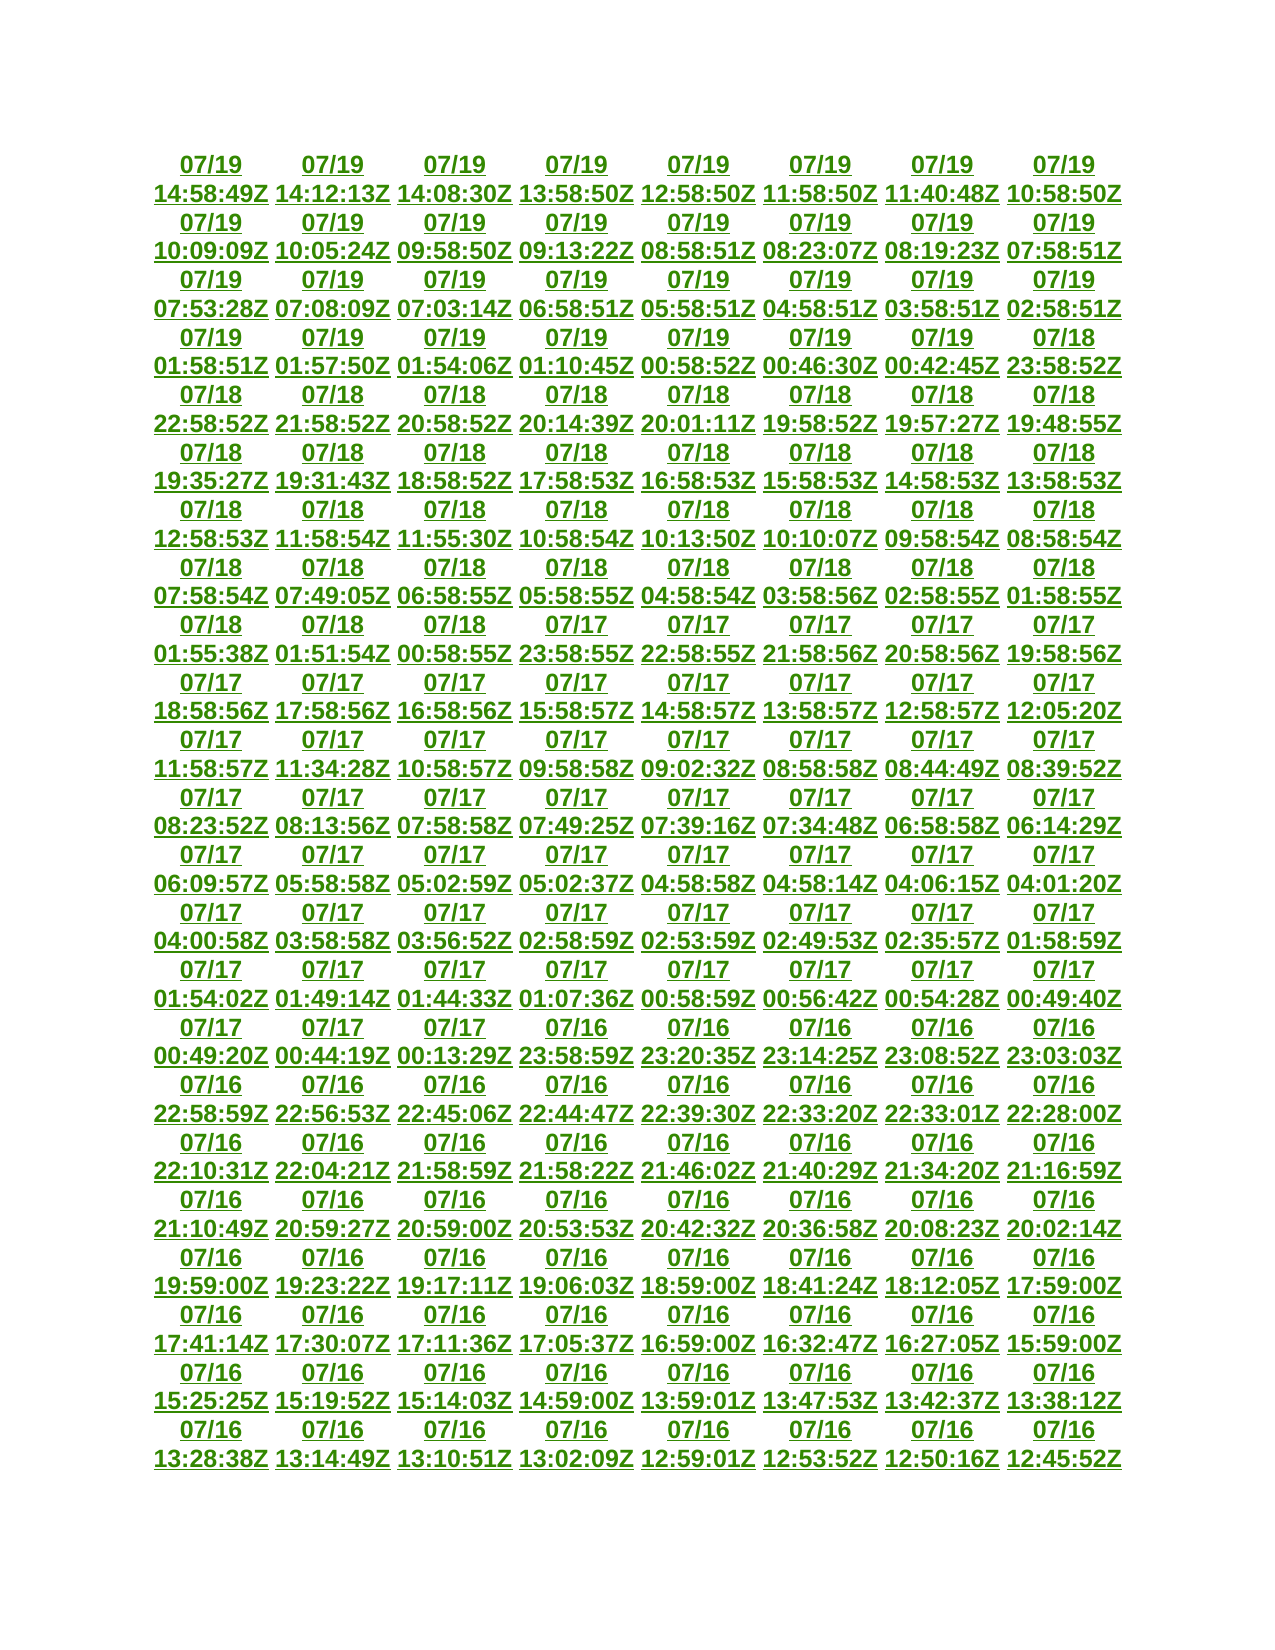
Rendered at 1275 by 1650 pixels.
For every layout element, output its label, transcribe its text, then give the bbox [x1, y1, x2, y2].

table_cell 07/19 11:58:50Z [759, 150, 881, 207]
table_cell 07/17 00:44:19Z [272, 1013, 394, 1070]
table_cell 07/16 19:17:11Z [394, 1243, 516, 1300]
table_cell 07/19 08:19:23Z [881, 208, 1003, 265]
table_cell 07/19 06:58:51Z [516, 265, 637, 322]
table_cell 07/19 00:58:52Z [638, 323, 759, 380]
table_cell 07/17 05:58:58Z [272, 840, 394, 897]
table_cell 07/17 08:58:58Z [759, 725, 881, 782]
table_cell 07/16 22:58:59Z [150, 1070, 272, 1127]
table_cell 07/17 00:58:59Z [638, 955, 759, 1012]
table_cell 07/17 01:49:14Z [272, 955, 394, 1012]
table_cell 07/17 12:05:20Z [1003, 668, 1125, 725]
table_cell 07/16 13:10:51Z [394, 1415, 516, 1472]
table_cell 07/18 08:58:54Z [1003, 495, 1125, 552]
table_cell 07/19 09:13:22Z [516, 208, 637, 265]
table_cell 07/18 19:57:27Z [881, 380, 1003, 437]
table_cell 07/19 08:23:07Z [759, 208, 881, 265]
table_cell 07/17 23:58:55Z [516, 610, 637, 667]
table_cell 07/19 12:58:50Z [638, 150, 759, 207]
table_cell 07/18 12:58:53Z [150, 495, 272, 552]
table_cell 07/18 00:58:55Z [394, 610, 516, 667]
table_cell 07/16 13:42:37Z [881, 1358, 1003, 1415]
table_cell 07/17 07:39:16Z [638, 783, 759, 840]
table_cell 07/16 19:23:22Z [272, 1243, 394, 1300]
table_cell 07/19 01:58:51Z [150, 323, 272, 380]
table_cell 07/16 14:59:00Z [516, 1358, 637, 1415]
table_cell 07/18 13:58:53Z [1003, 438, 1125, 495]
table_cell 07/16 16:32:47Z [759, 1300, 881, 1357]
table_cell 07/19 14:08:30Z [394, 150, 516, 207]
table_cell 07/16 20:42:32Z [638, 1185, 759, 1242]
table_cell 07/16 12:45:52Z [1003, 1415, 1125, 1472]
table_cell 07/19 01:54:06Z [394, 323, 516, 380]
table_cell 07/16 21:16:59Z [1003, 1128, 1125, 1185]
table_cell 07/17 00:13:29Z [394, 1013, 516, 1070]
table_cell 07/18 19:58:52Z [759, 380, 881, 437]
table_cell 07/17 02:35:57Z [881, 898, 1003, 955]
table_cell 07/16 21:46:02Z [638, 1128, 759, 1185]
table_cell 07/18 22:58:52Z [150, 380, 272, 437]
table_cell 07/18 04:58:54Z [638, 553, 759, 610]
table_cell 07/18 01:58:55Z [1003, 553, 1125, 610]
table_cell 07/16 22:33:01Z [881, 1070, 1003, 1127]
table_cell 07/16 21:34:20Z [881, 1128, 1003, 1185]
table_cell 07/17 06:58:58Z [881, 783, 1003, 840]
table_cell 07/18 09:58:54Z [881, 495, 1003, 552]
table_cell 07/16 13:14:49Z [272, 1415, 394, 1472]
table_cell 07/16 16:59:00Z [638, 1300, 759, 1357]
table_cell 07/18 23:58:52Z [1003, 323, 1125, 380]
table_cell 07/17 12:58:57Z [881, 668, 1003, 725]
table_cell 07/16 22:04:21Z [272, 1128, 394, 1185]
table_cell 07/17 10:58:57Z [394, 725, 516, 782]
table_cell 07/17 15:58:57Z [516, 668, 637, 725]
table_cell 07/16 12:53:52Z [759, 1415, 881, 1472]
table_cell 07/16 21:40:29Z [759, 1128, 881, 1185]
table_cell 07/19 03:58:51Z [881, 265, 1003, 322]
table_cell 07/19 10:05:24Z [272, 208, 394, 265]
table_cell 07/18 10:13:50Z [638, 495, 759, 552]
table_cell 07/17 11:34:28Z [272, 725, 394, 782]
table_cell 07/16 20:08:23Z [881, 1185, 1003, 1242]
table_cell 07/16 15:14:03Z [394, 1358, 516, 1415]
table_cell 07/17 06:14:29Z [1003, 783, 1125, 840]
table_cell 07/16 20:59:00Z [394, 1185, 516, 1242]
table_cell 07/19 00:42:45Z [881, 323, 1003, 380]
table_cell 07/19 14:58:49Z [150, 150, 272, 207]
table_cell 07/16 23:03:03Z [1003, 1013, 1125, 1070]
table_cell 07/17 06:09:57Z [150, 840, 272, 897]
table_cell 07/17 04:58:14Z [759, 840, 881, 897]
table_cell 07/18 07:58:54Z [150, 553, 272, 610]
table_cell 07/17 07:34:48Z [759, 783, 881, 840]
table_cell 07/17 07:58:58Z [394, 783, 516, 840]
table_cell 07/16 15:59:00Z [1003, 1300, 1125, 1357]
table_cell 07/18 20:01:11Z [638, 380, 759, 437]
table_cell 07/18 11:58:54Z [272, 495, 394, 552]
table_cell 07/17 04:00:58Z [150, 898, 272, 955]
table_cell 07/16 18:41:24Z [759, 1243, 881, 1300]
table_cell 07/18 06:58:55Z [394, 553, 516, 610]
table_cell 07/17 02:58:59Z [516, 898, 637, 955]
table_cell 07/19 13:58:50Z [516, 150, 637, 207]
table_cell 07/16 20:59:27Z [272, 1185, 394, 1242]
table_cell 07/18 01:51:54Z [272, 610, 394, 667]
table_cell 07/19 07:03:14Z [394, 265, 516, 322]
table_cell 07/17 13:58:57Z [759, 668, 881, 725]
table_cell 07/16 13:02:09Z [516, 1415, 637, 1472]
table_cell 07/18 19:31:43Z [272, 438, 394, 495]
table_cell 07/19 00:46:30Z [759, 323, 881, 380]
table_cell 07/18 18:58:52Z [394, 438, 516, 495]
table_cell 07/18 10:58:54Z [516, 495, 637, 552]
table_cell 07/17 19:58:56Z [1003, 610, 1125, 667]
table_cell 07/16 16:27:05Z [881, 1300, 1003, 1357]
table_cell 07/16 21:10:49Z [150, 1185, 272, 1242]
table_cell 07/17 11:58:57Z [150, 725, 272, 782]
table_cell 07/17 08:13:56Z [272, 783, 394, 840]
table_cell 07/16 22:56:53Z [272, 1070, 394, 1127]
table_cell 07/17 09:58:58Z [516, 725, 637, 782]
table_cell 07/17 00:56:42Z [759, 955, 881, 1012]
table_cell 07/16 13:38:12Z [1003, 1358, 1125, 1415]
table_cell 07/16 15:25:25Z [150, 1358, 272, 1415]
table_cell 07/17 09:02:32Z [638, 725, 759, 782]
table_cell 07/17 00:49:20Z [150, 1013, 272, 1070]
table_cell 07/17 20:58:56Z [881, 610, 1003, 667]
table_cell 07/16 13:28:38Z [150, 1415, 272, 1472]
table_cell 07/19 04:58:51Z [759, 265, 881, 322]
table_cell 07/18 20:14:39Z [516, 380, 637, 437]
table_cell 07/16 13:47:53Z [759, 1358, 881, 1415]
table_cell 07/19 01:10:45Z [516, 323, 637, 380]
table_cell 07/17 22:58:55Z [638, 610, 759, 667]
table_cell 07/17 04:01:20Z [1003, 840, 1125, 897]
table_cell 07/17 01:54:02Z [150, 955, 272, 1012]
table_cell 07/16 19:59:00Z [150, 1243, 272, 1300]
table_cell 07/19 05:58:51Z [638, 265, 759, 322]
table_cell 07/17 04:58:58Z [638, 840, 759, 897]
table_cell 07/17 05:02:59Z [394, 840, 516, 897]
table_cell 07/18 02:58:55Z [881, 553, 1003, 610]
table_cell 07/16 22:33:20Z [759, 1070, 881, 1127]
table_cell 07/16 22:28:00Z [1003, 1070, 1125, 1127]
table_cell 07/18 19:35:27Z [150, 438, 272, 495]
table_cell 07/17 16:58:56Z [394, 668, 516, 725]
table_cell 07/18 03:58:56Z [759, 553, 881, 610]
table_cell 07/19 10:09:09Z [150, 208, 272, 265]
table_cell 07/16 20:02:14Z [1003, 1185, 1125, 1242]
table_cell 07/17 03:56:52Z [394, 898, 516, 955]
table_cell 07/17 17:58:56Z [272, 668, 394, 725]
table_cell 07/17 01:07:36Z [516, 955, 637, 1012]
table_cell 07/17 01:58:59Z [1003, 898, 1125, 955]
table_cell 07/16 22:39:30Z [638, 1070, 759, 1127]
table_cell 07/16 21:58:22Z [516, 1128, 637, 1185]
table_cell 07/16 23:08:52Z [881, 1013, 1003, 1070]
table_cell 07/17 01:44:33Z [394, 955, 516, 1012]
table_cell 07/19 07:53:28Z [150, 265, 272, 322]
table_cell 07/18 14:58:53Z [881, 438, 1003, 495]
table_cell 07/17 00:54:28Z [881, 955, 1003, 1012]
table_cell 07/16 17:05:37Z [516, 1300, 637, 1357]
table_cell 07/18 16:58:53Z [638, 438, 759, 495]
table_cell 07/16 17:59:00Z [1003, 1243, 1125, 1300]
table_cell 07/17 04:06:15Z [881, 840, 1003, 897]
table_cell 07/18 07:49:05Z [272, 553, 394, 610]
table_cell 07/16 17:41:14Z [150, 1300, 272, 1357]
table_cell 07/16 19:06:03Z [516, 1243, 637, 1300]
table_cell 07/17 08:39:52Z [1003, 725, 1125, 782]
table_cell 07/17 05:02:37Z [516, 840, 637, 897]
table_cell 07/16 22:44:47Z [516, 1070, 637, 1127]
table_cell 07/16 20:36:58Z [759, 1185, 881, 1242]
table_cell 07/19 14:12:13Z [272, 150, 394, 207]
table_cell 07/17 18:58:56Z [150, 668, 272, 725]
table_cell 07/17 03:58:58Z [272, 898, 394, 955]
table_cell 07/17 07:49:25Z [516, 783, 637, 840]
table_cell 07/16 23:20:35Z [638, 1013, 759, 1070]
table_cell 07/16 23:14:25Z [759, 1013, 881, 1070]
table_cell 07/16 12:50:16Z [881, 1415, 1003, 1472]
table_cell 07/19 08:58:51Z [638, 208, 759, 265]
table_cell 07/17 14:58:57Z [638, 668, 759, 725]
table_cell 07/16 17:30:07Z [272, 1300, 394, 1357]
table_cell 07/16 20:53:53Z [516, 1185, 637, 1242]
table_cell 07/17 08:23:52Z [150, 783, 272, 840]
table_cell 07/17 02:53:59Z [638, 898, 759, 955]
table_cell 07/19 07:08:09Z [272, 265, 394, 322]
table_cell 07/19 09:58:50Z [394, 208, 516, 265]
table_cell 07/18 10:10:07Z [759, 495, 881, 552]
table_cell 07/18 05:58:55Z [516, 553, 637, 610]
table_cell 07/17 02:49:53Z [759, 898, 881, 955]
table_cell 07/18 21:58:52Z [272, 380, 394, 437]
table_cell 07/18 01:55:38Z [150, 610, 272, 667]
table_cell 07/19 01:57:50Z [272, 323, 394, 380]
table_cell 07/19 02:58:51Z [1003, 265, 1125, 322]
table_cell 07/19 11:40:48Z [881, 150, 1003, 207]
table_cell 07/16 23:58:59Z [516, 1013, 637, 1070]
table_cell 07/16 18:12:05Z [881, 1243, 1003, 1300]
table_cell 07/16 15:19:52Z [272, 1358, 394, 1415]
table_cell 07/18 20:58:52Z [394, 380, 516, 437]
table_cell 07/16 21:58:59Z [394, 1128, 516, 1185]
table_cell 07/18 19:48:55Z [1003, 380, 1125, 437]
table_cell 07/16 17:11:36Z [394, 1300, 516, 1357]
table_cell 07/16 13:59:01Z [638, 1358, 759, 1415]
table_cell 07/17 21:58:56Z [759, 610, 881, 667]
table_cell 07/18 15:58:53Z [759, 438, 881, 495]
table_cell 07/17 00:49:40Z [1003, 955, 1125, 1012]
table_cell 07/16 12:59:01Z [638, 1415, 759, 1472]
table_cell 07/16 22:45:06Z [394, 1070, 516, 1127]
table_cell 07/16 18:59:00Z [638, 1243, 759, 1300]
table_cell 07/19 10:58:50Z [1003, 150, 1125, 207]
table_cell 07/17 08:44:49Z [881, 725, 1003, 782]
table_cell 07/19 07:58:51Z [1003, 208, 1125, 265]
table_cell 07/16 22:10:31Z [150, 1128, 272, 1185]
table_cell 07/18 17:58:53Z [516, 438, 637, 495]
table_cell 07/18 11:55:30Z [394, 495, 516, 552]
